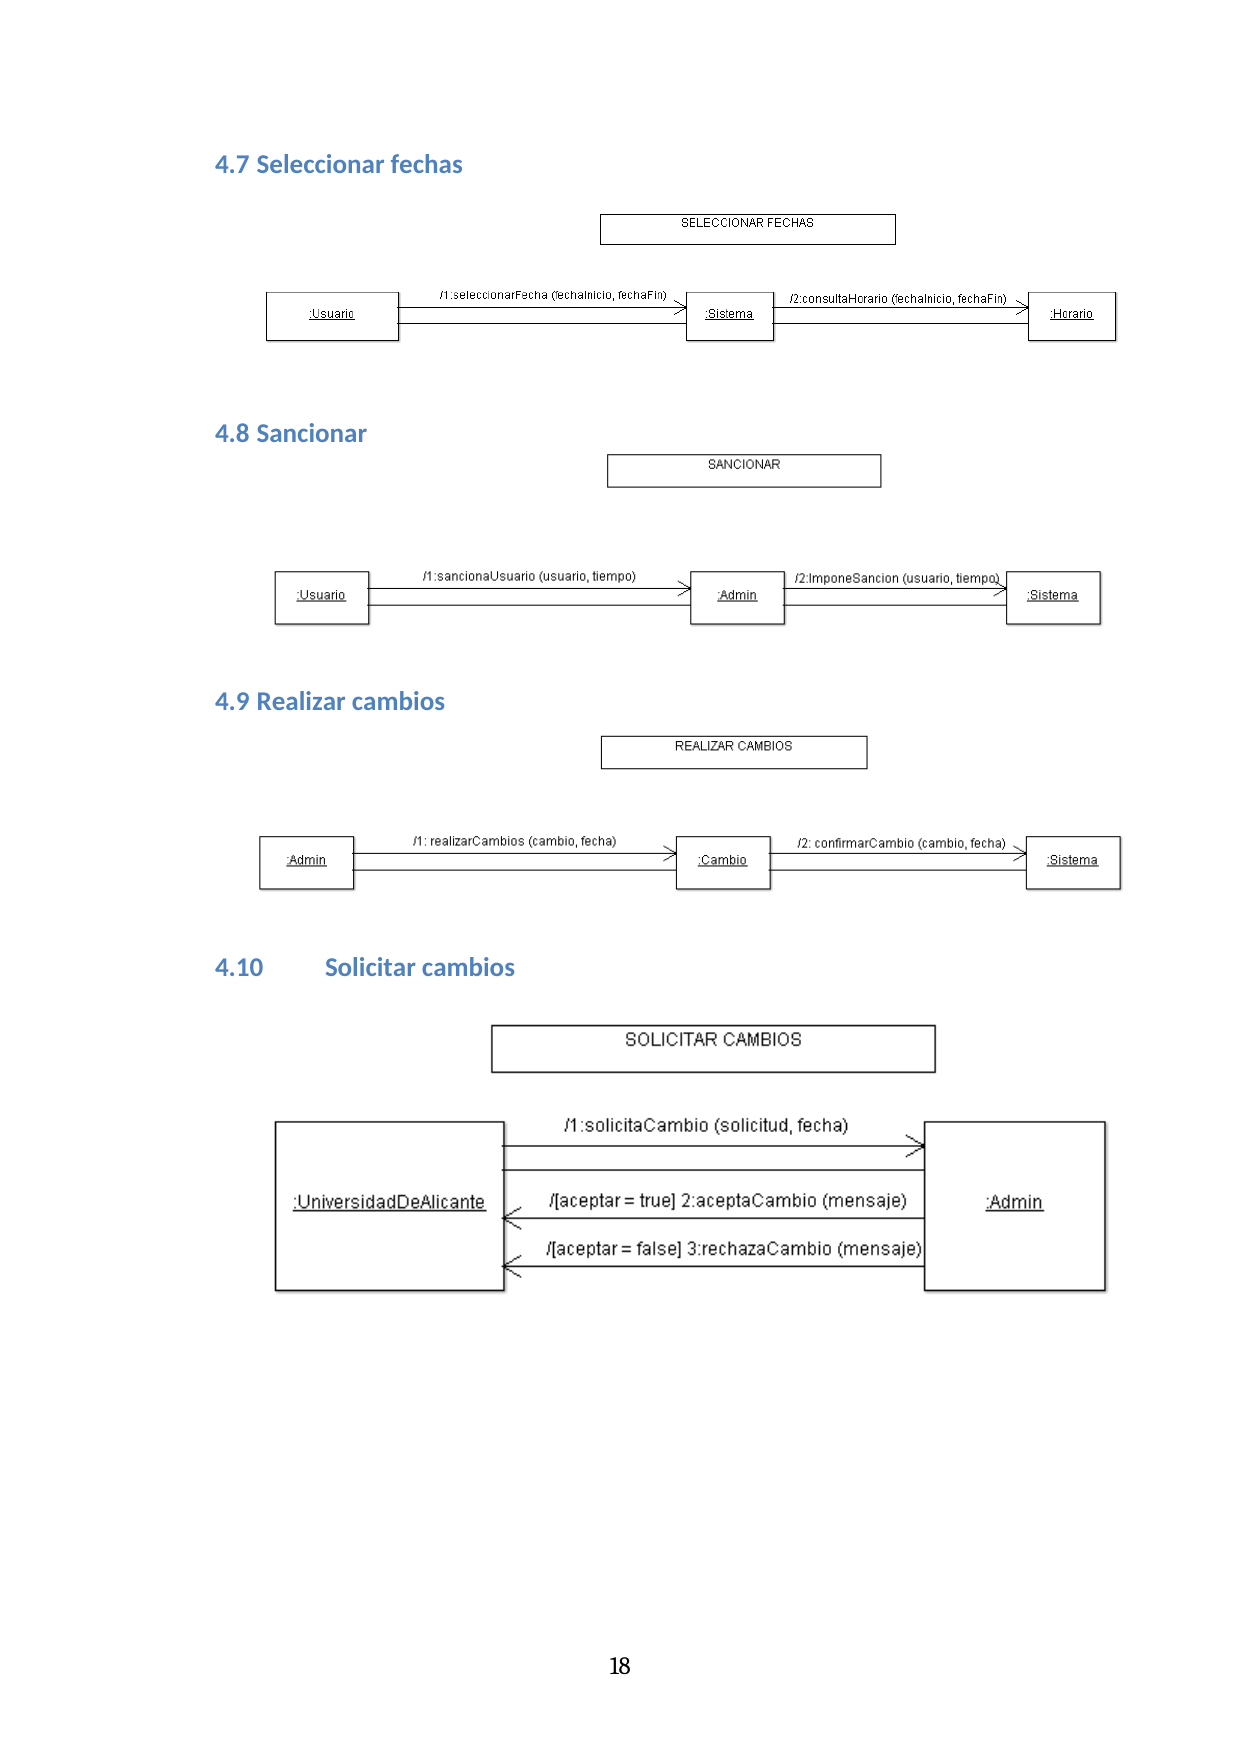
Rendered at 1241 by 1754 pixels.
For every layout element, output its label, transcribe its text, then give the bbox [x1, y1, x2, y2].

picture [251, 983, 1136, 1314]
subtitle Realizar cambios [215, 684, 1063, 717]
picture [256, 449, 1110, 635]
subtitle Seleccionar fechas [215, 148, 1063, 181]
picture [251, 717, 1129, 901]
picture [251, 180, 1135, 367]
subtitle Solicitar cambios [215, 950, 1063, 983]
